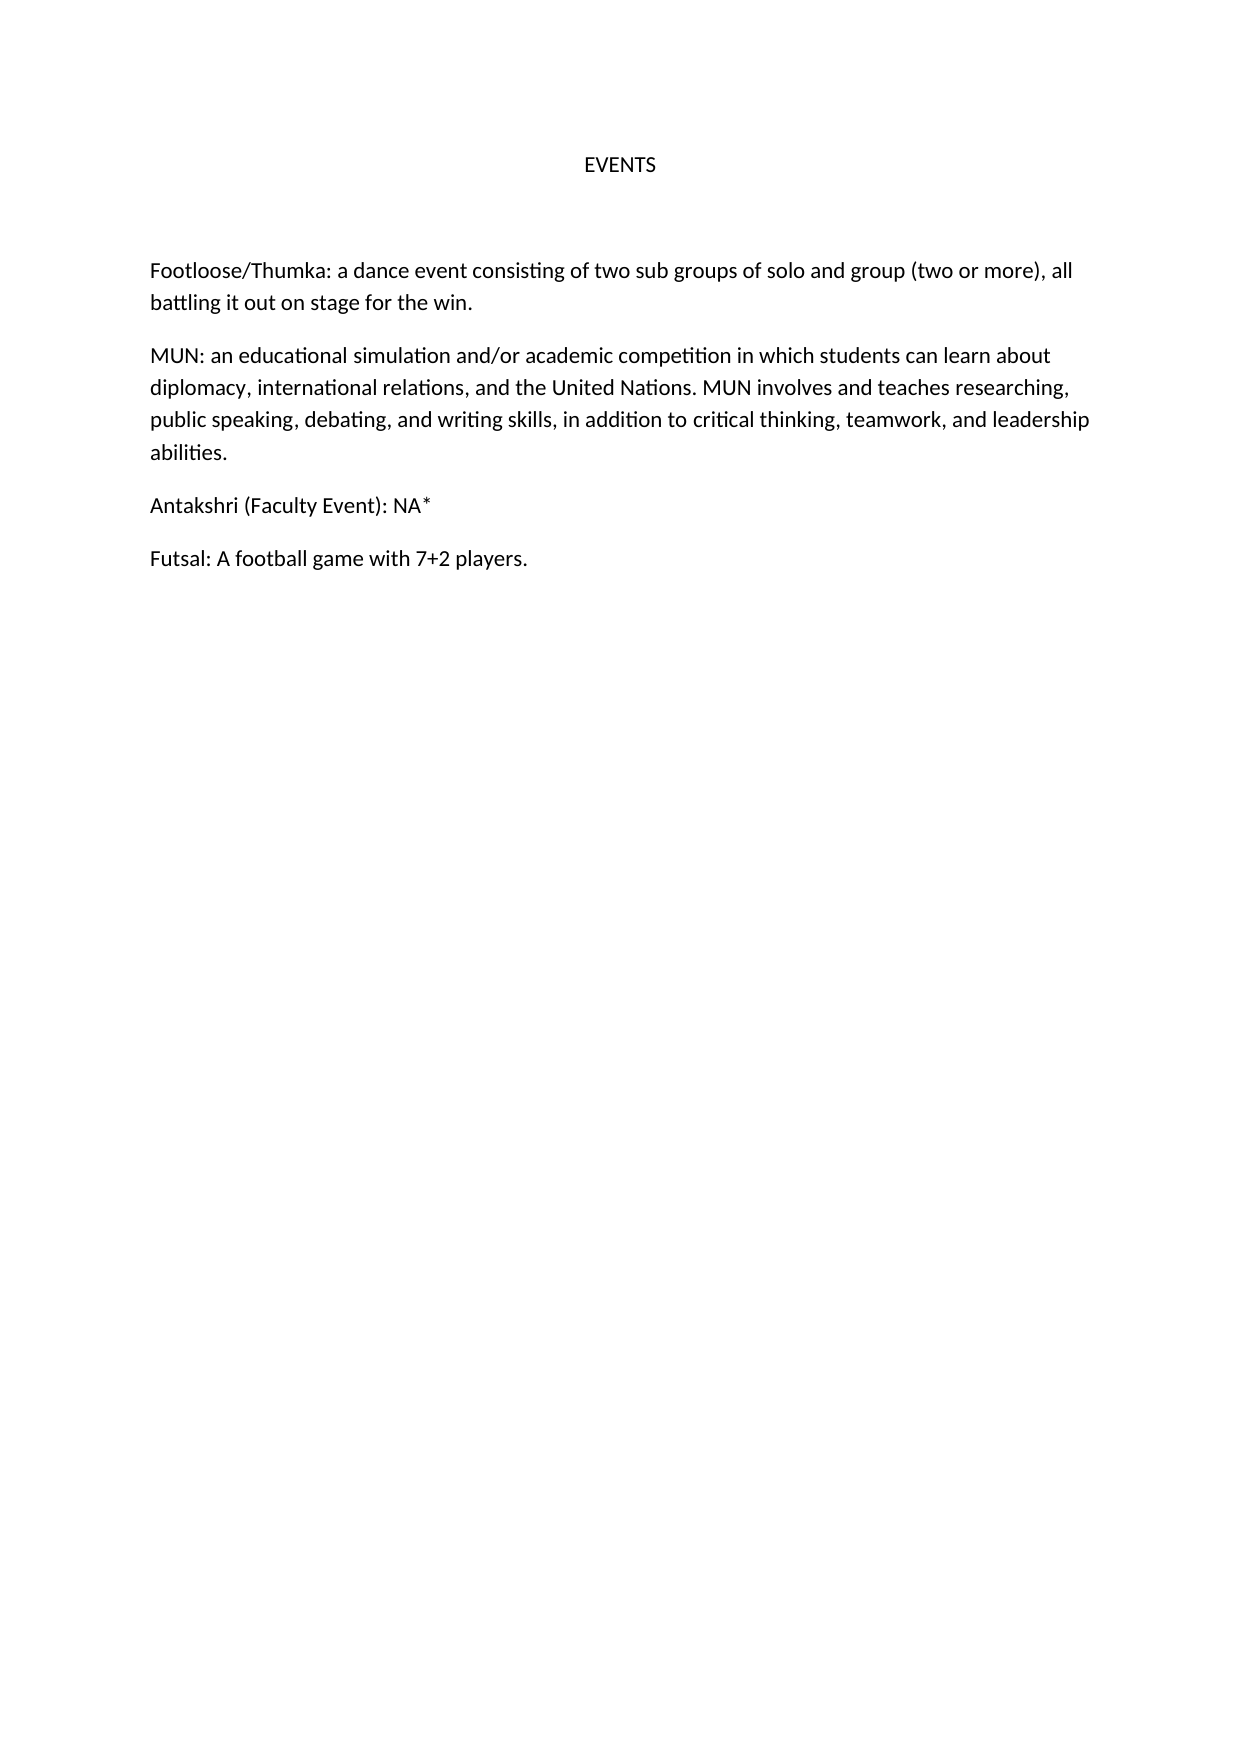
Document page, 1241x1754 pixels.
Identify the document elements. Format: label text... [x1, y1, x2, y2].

text Futsal: A football game with 7+2 players. [150, 544, 1090, 572]
text MUN: an educational simulation and/or academic competition in which students can learn about diplomacy, international relations, and the United Nations. MUN involves and teaches researching, public speaking, debating, and writing skills, in addition to critical thinking, teamwork, and leadership abilities. [150, 341, 1090, 466]
text Footloose/Thumka: a dance event consisting of two sub groups of solo and group (two or more), all battling it out on stage for the win. [150, 256, 1090, 316]
text EVENTS [150, 150, 1090, 178]
text Antakshri (Faculty Event): NA* [150, 491, 1090, 519]
